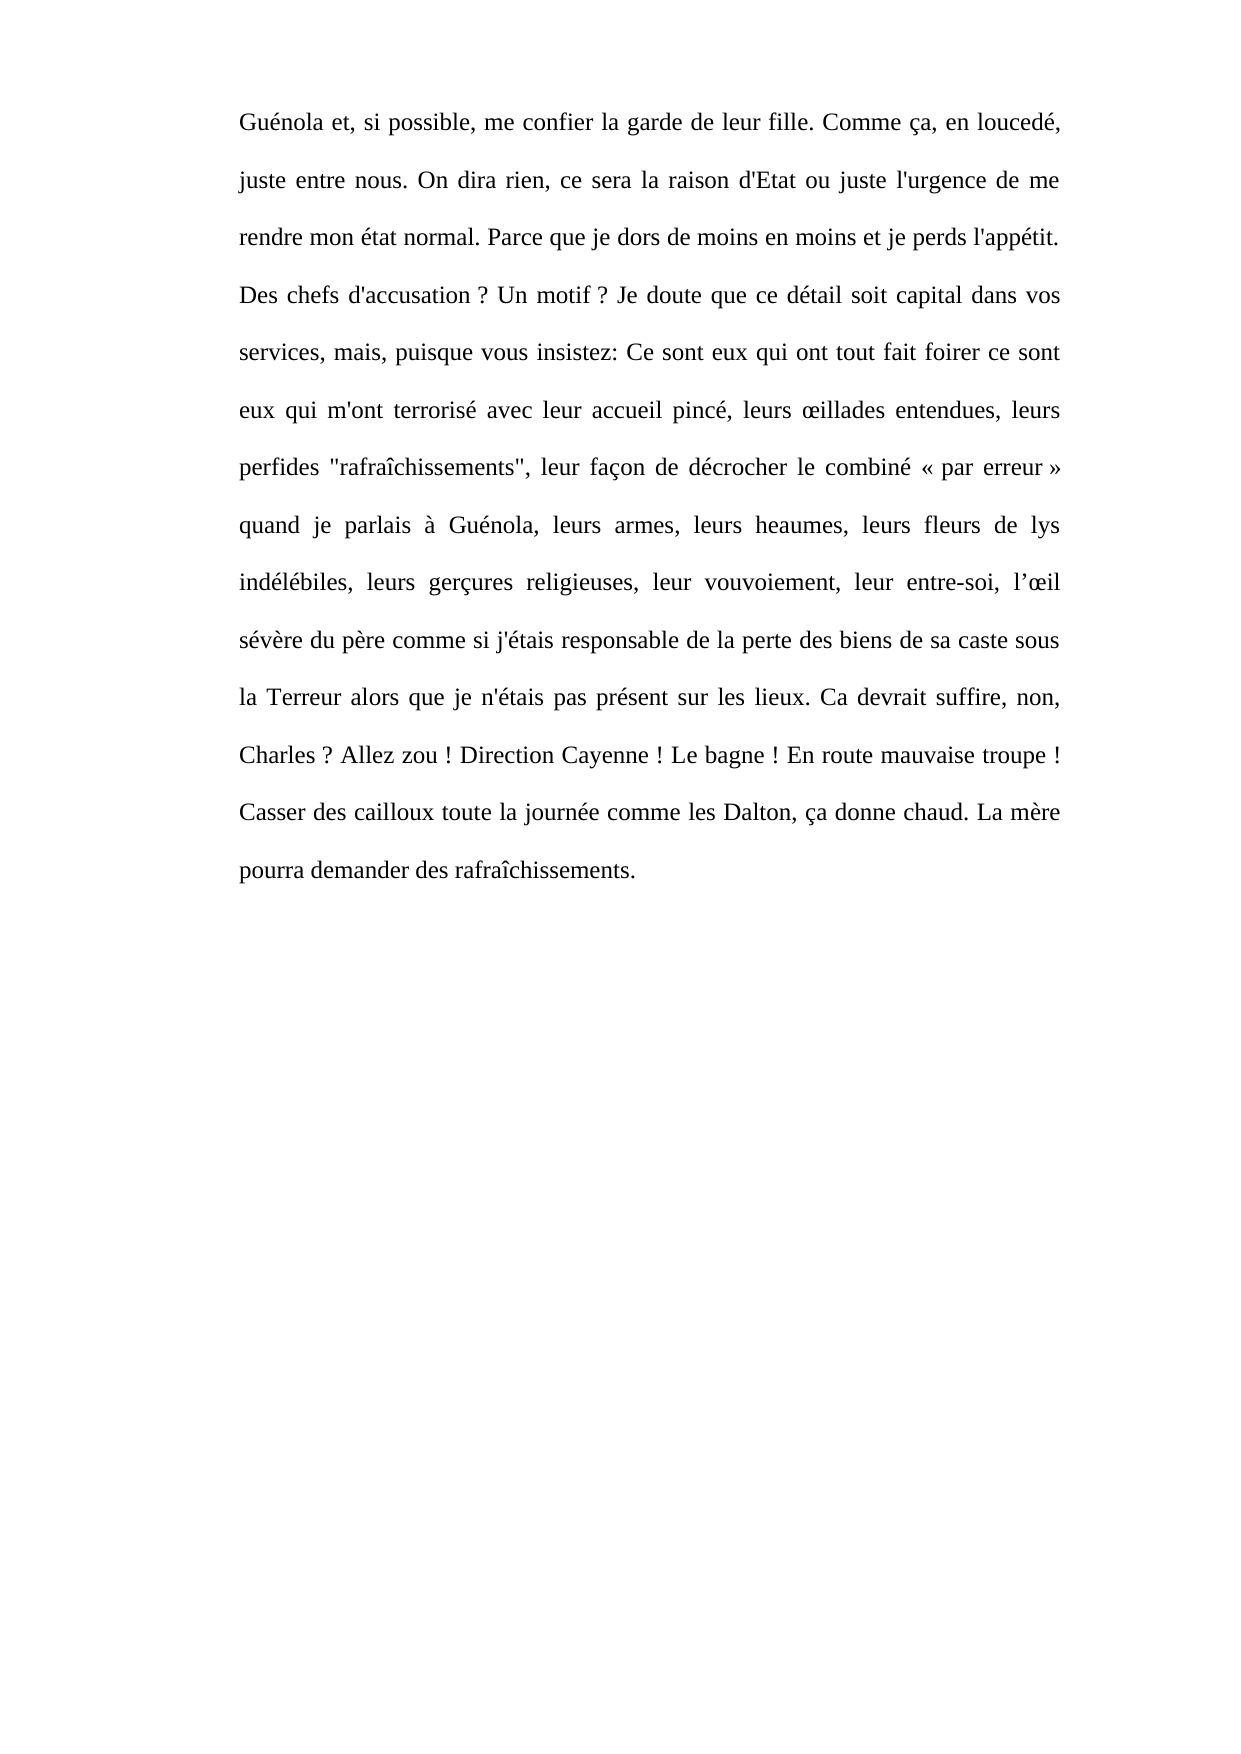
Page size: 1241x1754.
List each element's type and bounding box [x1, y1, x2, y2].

table_header [238, 77, 1063, 1724]
